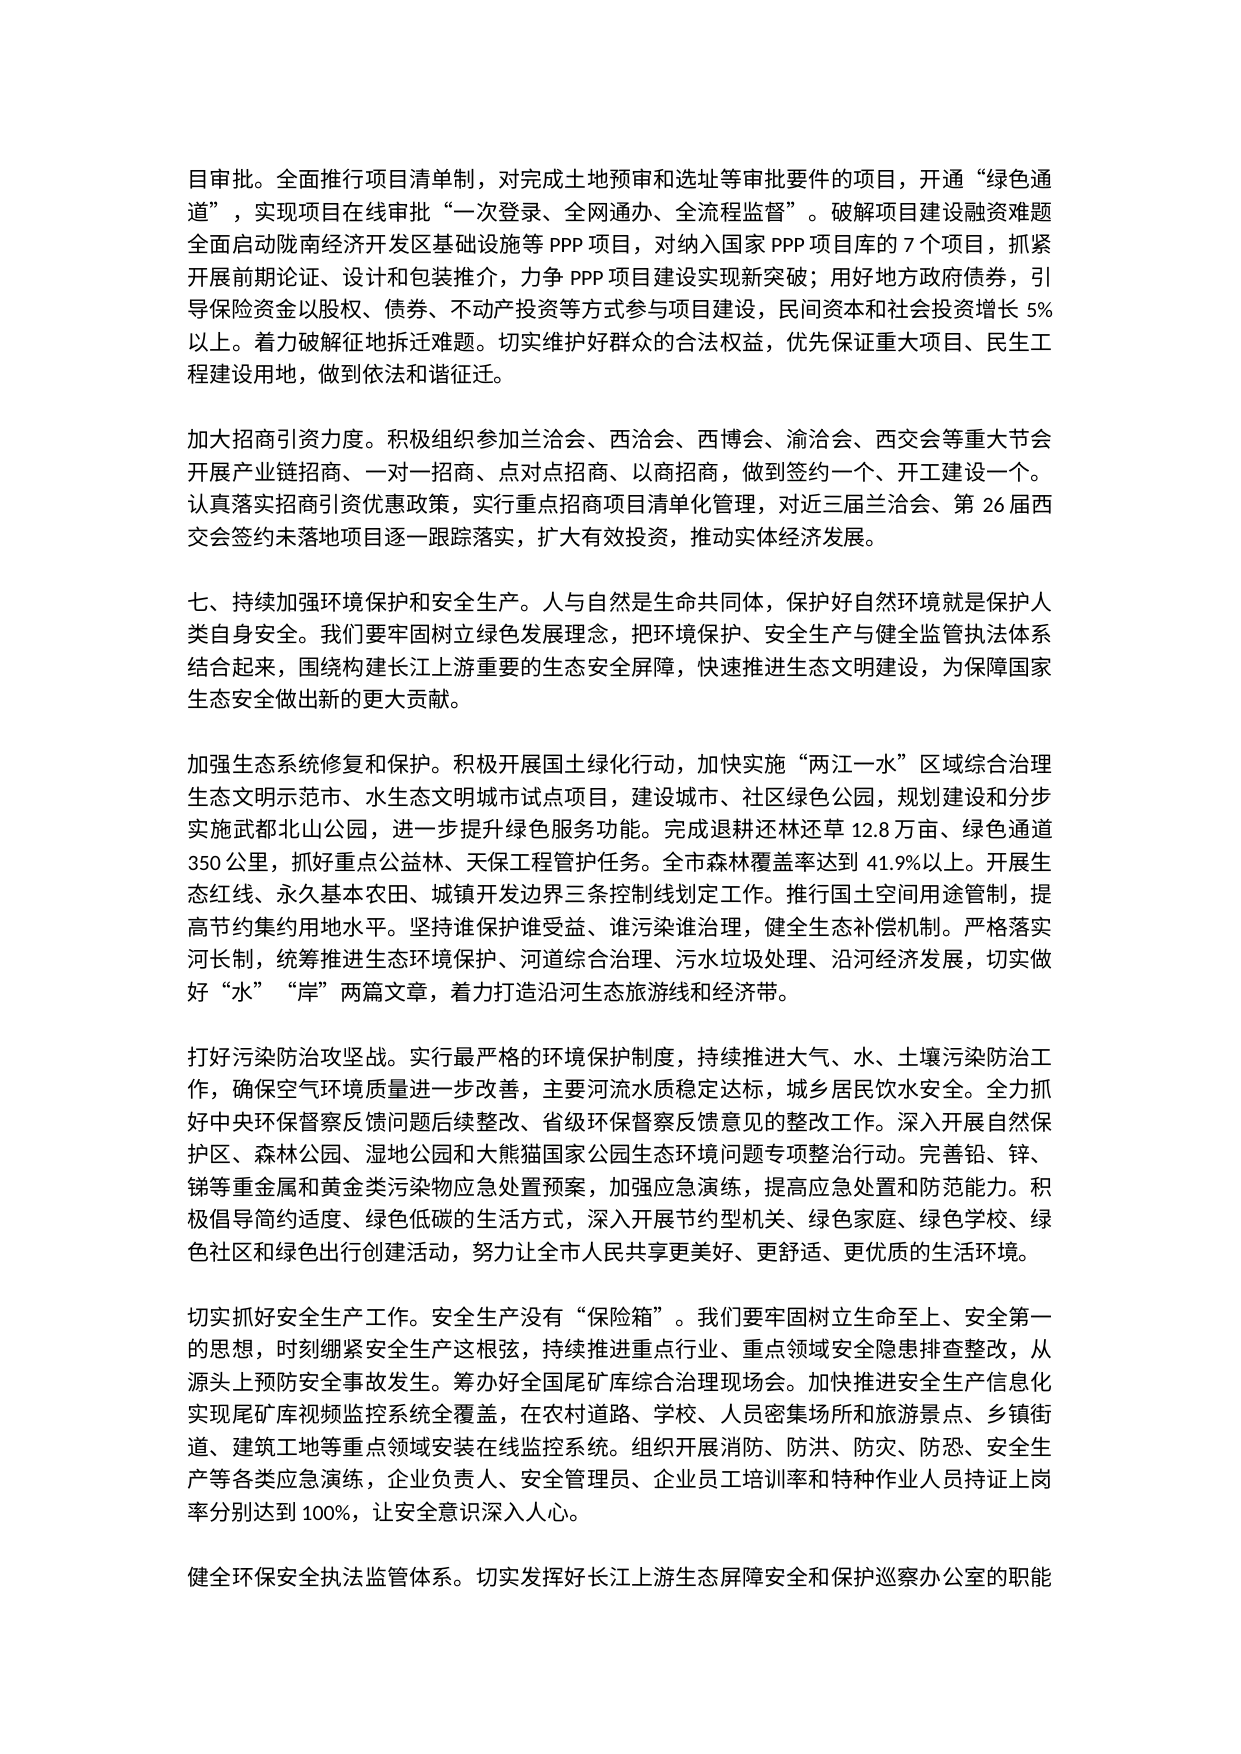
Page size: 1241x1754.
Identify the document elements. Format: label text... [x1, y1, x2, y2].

text 加大招商引资力度。积极组织参加兰洽会、西洽会、西博会、渝洽会、西交会等重大节会，开展产业链招商、一对一招商、点对点招商、以商招商，做到签约一个、开工建设一个。认真落实招商引资优惠政策，实行重点招商项目清单化管理，对近三届兰洽会、第26届西交会签约未落地项目逐一跟踪落实，扩大有效投资，推动实体经济发展。 [187, 422, 1053, 552]
text 加强生态系统修复和保护。积极开展国土绿化行动，加快实施“两江一水”区域综合治理、生态文明示范市、水生态文明城市试点项目，建设城市、社区绿色公园，规划建设和分步实施武都北山公园，进一步提升绿色服务功能。完成退耕还林还草12.8万亩、绿色通道350公里，抓好重点公益林、天保工程管护任务。全市森林覆盖率达到41.9%以上。开展生态红线、永久基本农田、城镇开发边界三条控制线划定工作。推行国土空间用途管制，提高节约集约用地水平。坚持谁保护谁受益、谁污染谁治理，健全生态补偿机制。严格落实河长制，统筹推进生态环境保护、河道综合治理、污水垃圾处理、沿河经济发展，切实做好“水”“岸”两篇文章，着力打造沿河生态旅游线和经济带。 [187, 747, 1053, 1007]
text 七、持续加强环境保护和安全生产。人与自然是生命共同体，保护好自然环境就是保护人类自身安全。我们要牢固树立绿色发展理念，把环境保护、安全生产与健全监管执法体系结合起来，围绕构建长江上游重要的生态安全屏障，快速推进生态文明建设，为保障国家生态安全做出新的更大贡献。 [187, 584, 1053, 714]
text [187, 1559, 1053, 1592]
text 打好污染防治攻坚战。实行最严格的环境保护制度，持续推进大气、水、土壤污染防治工作，确保空气环境质量进一步改善，主要河流水质稳定达标，城乡居民饮水安全。全力抓好中央环保督察反馈问题后续整改、省级环保督察反馈意见的整改工作。深入开展自然保护区、森林公园、湿地公园和大熊猫国家公园生态环境问题专项整治行动。完善铅、锌、锑等重金属和黄金类污染物应急处置预案，加强应急演练，提高应急处置和防范能力。积极倡导简约适度、绿色低碳的生活方式，深入开展节约型机关、绿色家庭、绿色学校、绿色社区和绿色出行创建活动，努力让全市人民共享更美好、更舒适、更优质的生活环境。 [187, 1039, 1053, 1267]
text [187, 162, 1053, 389]
text 切实抓好安全生产工作。安全生产没有“保险箱”。我们要牢固树立生命至上、安全第一的思想，时刻绷紧安全生产这根弦，持续推进重点行业、重点领域安全隐患排查整改，从源头上预防安全事故发生。筹办好全国尾矿库综合治理现场会。加快推进安全生产信息化，实现尾矿库视频监控系统全覆盖，在农村道路、学校、人员密集场所和旅游景点、乡镇街道、建筑工地等重点领域安装在线监控系统。组织开展消防、防洪、防灾、防恐、安全生产等各类应急演练，企业负责人、安全管理员、企业员工培训率和特种作业人员持证上岗率分别达到100%，让安全意识深入人心。 [187, 1299, 1053, 1527]
